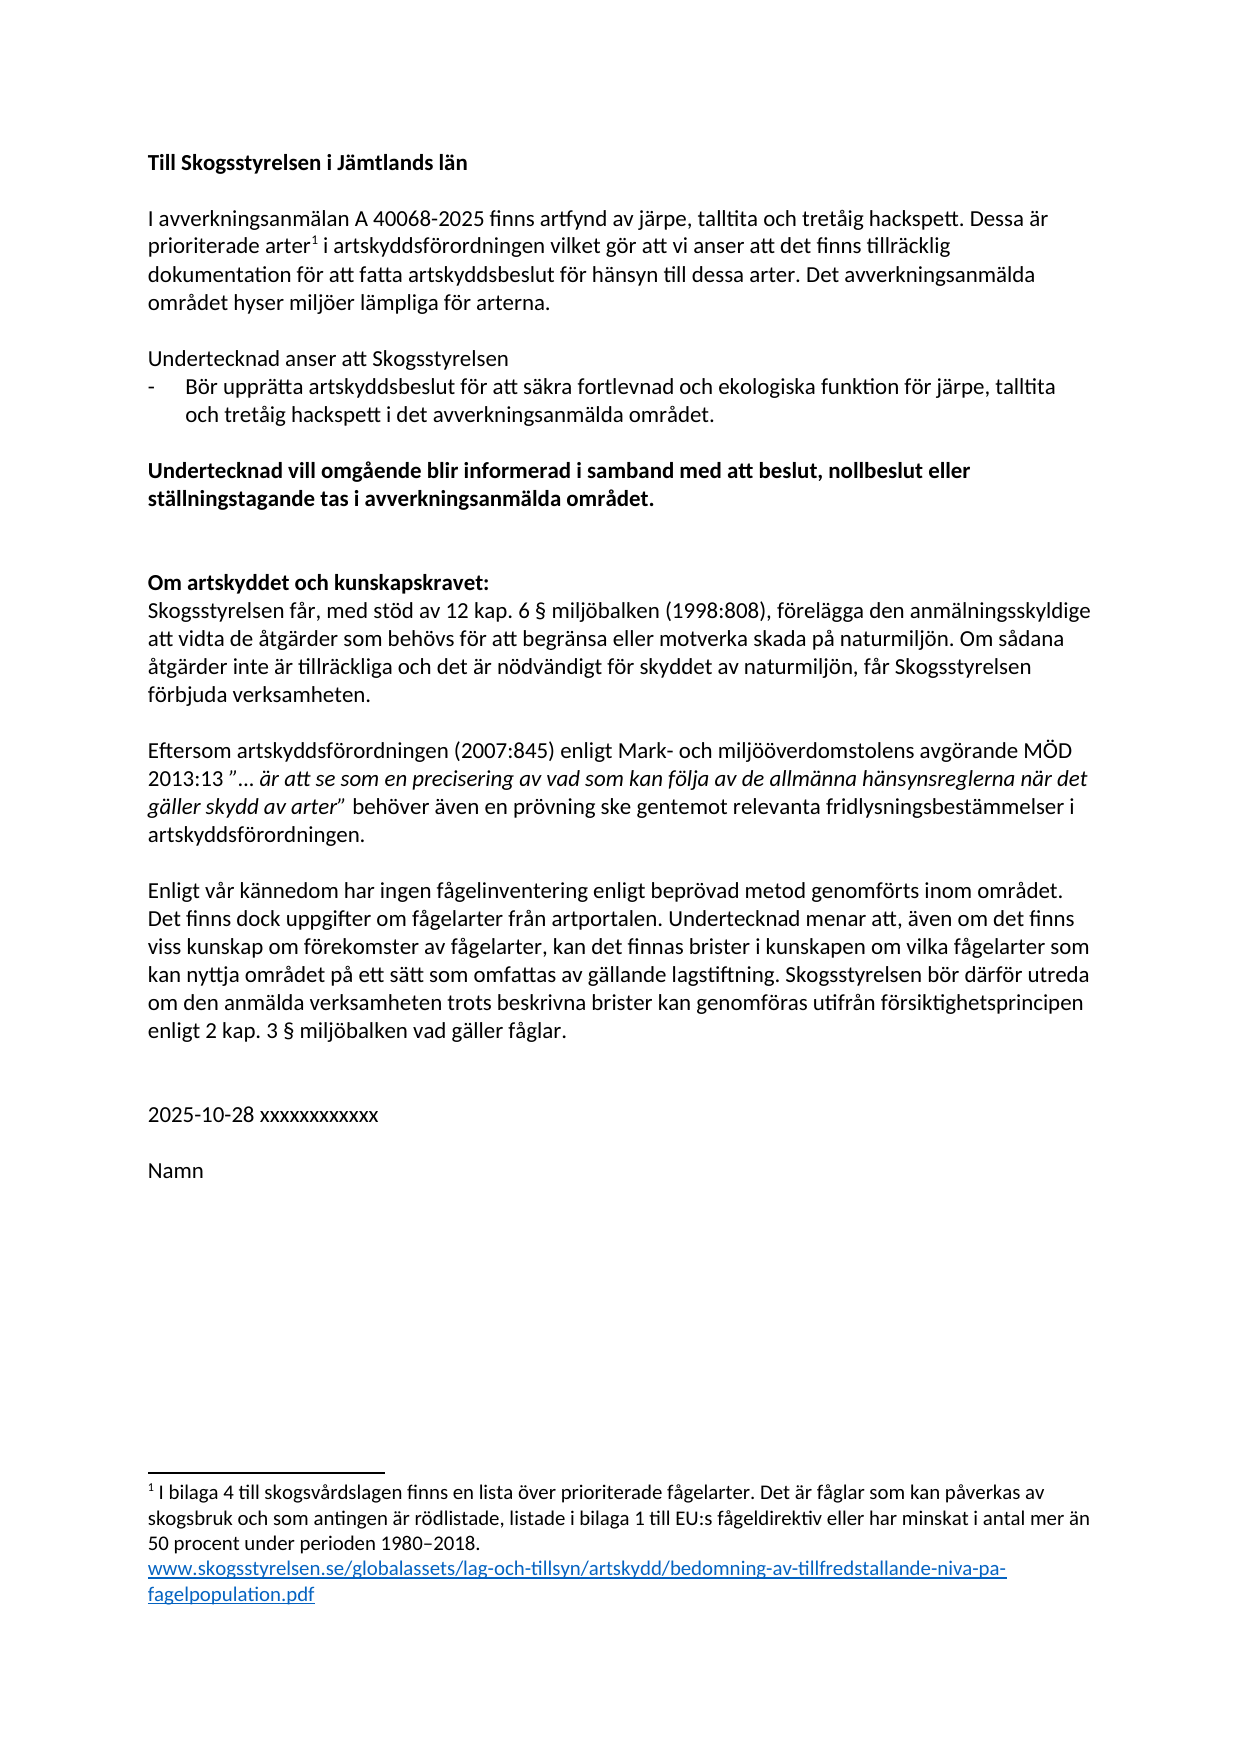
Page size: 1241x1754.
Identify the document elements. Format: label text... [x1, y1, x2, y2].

text Till Skogsstyrelsen i Jämtlands län [148, 148, 1093, 176]
text 2025-10-28 xxxxxxxxxxxx [148, 1100, 1093, 1128]
text gäller skydd av arter” behöver även en prövning ske gentemot relevanta fridlysningsbestämmelser i artskyddsförordningen. [148, 792, 1093, 848]
list Bör upprätta artskyddsbeslut för att säkra fortlevnad och ekologiska funktion för järpe, talltita och tretåig hackspett i det avverkningsanmälda området. [148, 372, 1093, 428]
text Om artskyddet och kunskapskravet: [148, 568, 1093, 596]
text Skogsstyrelsen får, med stöd av 12 kap. 6 § miljöbalken (1998:808), förelägga den anmälningsskyldige att vidta de åtgärder som behövs för att begränsa eller motverka skada på naturmiljön. Om sådana åtgärder inte är tillräckliga och det är nödvändigt för skyddet av naturmiljön, får Skogsstyrelsen förbjuda verksamheten. [148, 596, 1093, 708]
text Undertecknad anser att Skogsstyrelsen [148, 344, 1093, 372]
text Undertecknad vill omgående blir informerad i samband med att beslut, nollbeslut eller ställningstagande tas i avverkningsanmälda området. [148, 456, 1093, 512]
text Namn [148, 1156, 1093, 1184]
text I avverkningsanmälan A 40068-2025 finns artfynd av järpe, talltita och tretåig hackspett. Dessa är prioriterade arter i artskyddsförordningen vilket gör att vi anser att det finns tillräcklig dokumentation för att fatta artskyddsbeslut för hänsyn till dessa arter. Det avverkningsanmälda området hyser miljöer lämpliga för arterna. [148, 204, 1093, 316]
text Enligt vår kännedom har ingen fågelinventering enligt beprövad metod genomförts inom området. Det finns dock uppgifter om fågelarter från artportalen. Undertecknad menar att, även om det finns viss kunskap om förekomster av fågelarter, kan det finnas brister i kunskapen om vilka fågelarter som kan nyttja området på ett sätt som omfattas av gällande lagstiftning. Skogsstyrelsen bör därför utreda om den anmälda verksamheten trots beskrivna brister kan genomföras utifrån försiktighetsprincipen enligt 2 kap. 3 § miljöbalken vad gäller fåglar. [148, 876, 1093, 1044]
text Eftersom artskyddsförordningen (2007:845) enligt Mark- och miljööverdomstolens avgörande MÖD 2013:13 ”… är att se som en precisering av vad som kan följa av de allmänna hänsynsreglerna när det [148, 736, 1093, 792]
